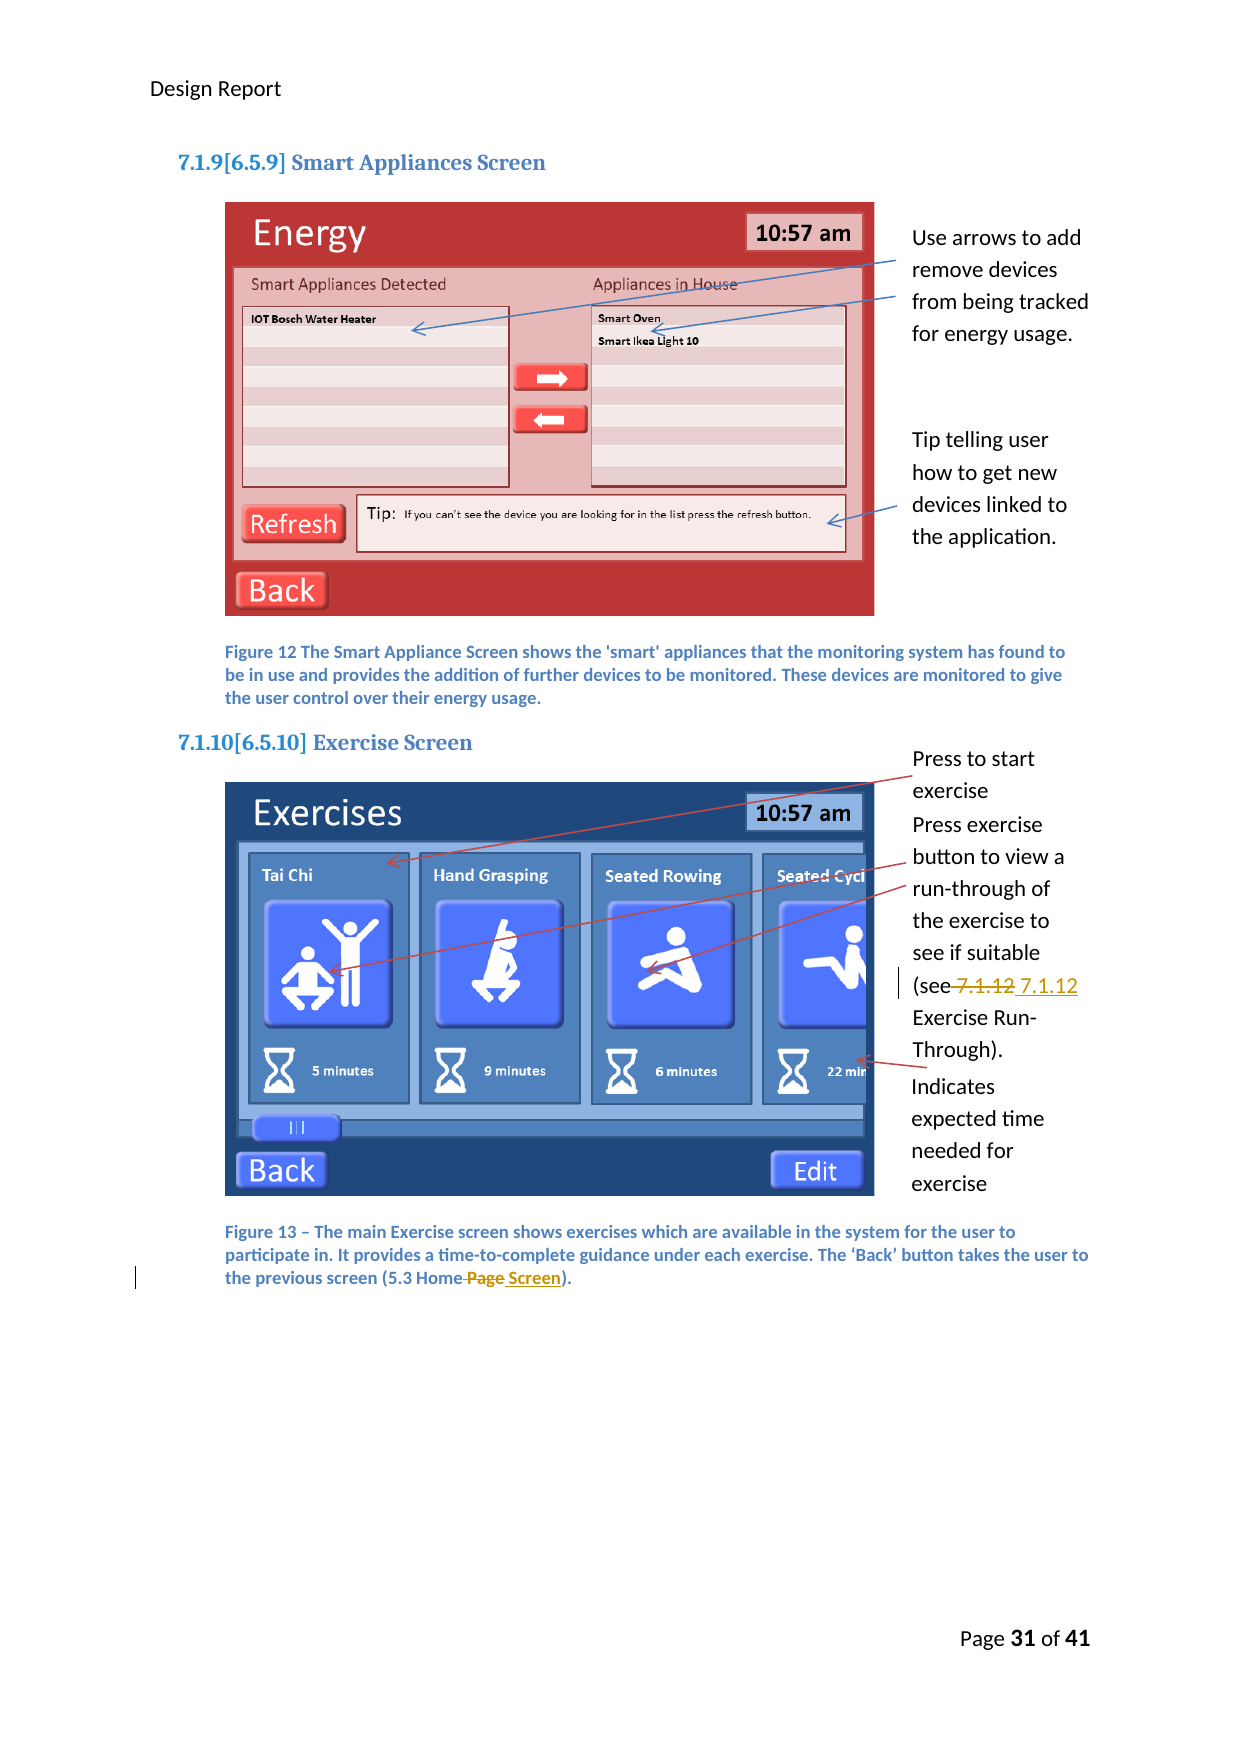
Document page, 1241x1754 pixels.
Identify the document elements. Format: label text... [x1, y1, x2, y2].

subtitle Smart Appliances Screen [178, 150, 1090, 176]
picture [225, 782, 875, 1196]
subtitle Exercise Screen [178, 730, 1090, 756]
picture [225, 202, 875, 616]
text Figure 12 The Smart Appliance Screen shows the 'smart' appliances that the monitoring system has found to be in use and provides the addition of further devices to be monitored. These devices are monitored to give the user control over their energy usage. [225, 640, 1090, 709]
text Figure 13 – The main Exercise screen shows exercises which are available in the system for the user to participate in. It provides a time-to-complete guidance under each exercise. The ‘Back’ button takes the user to the previous screen (5.3 Home). [225, 1220, 1090, 1289]
